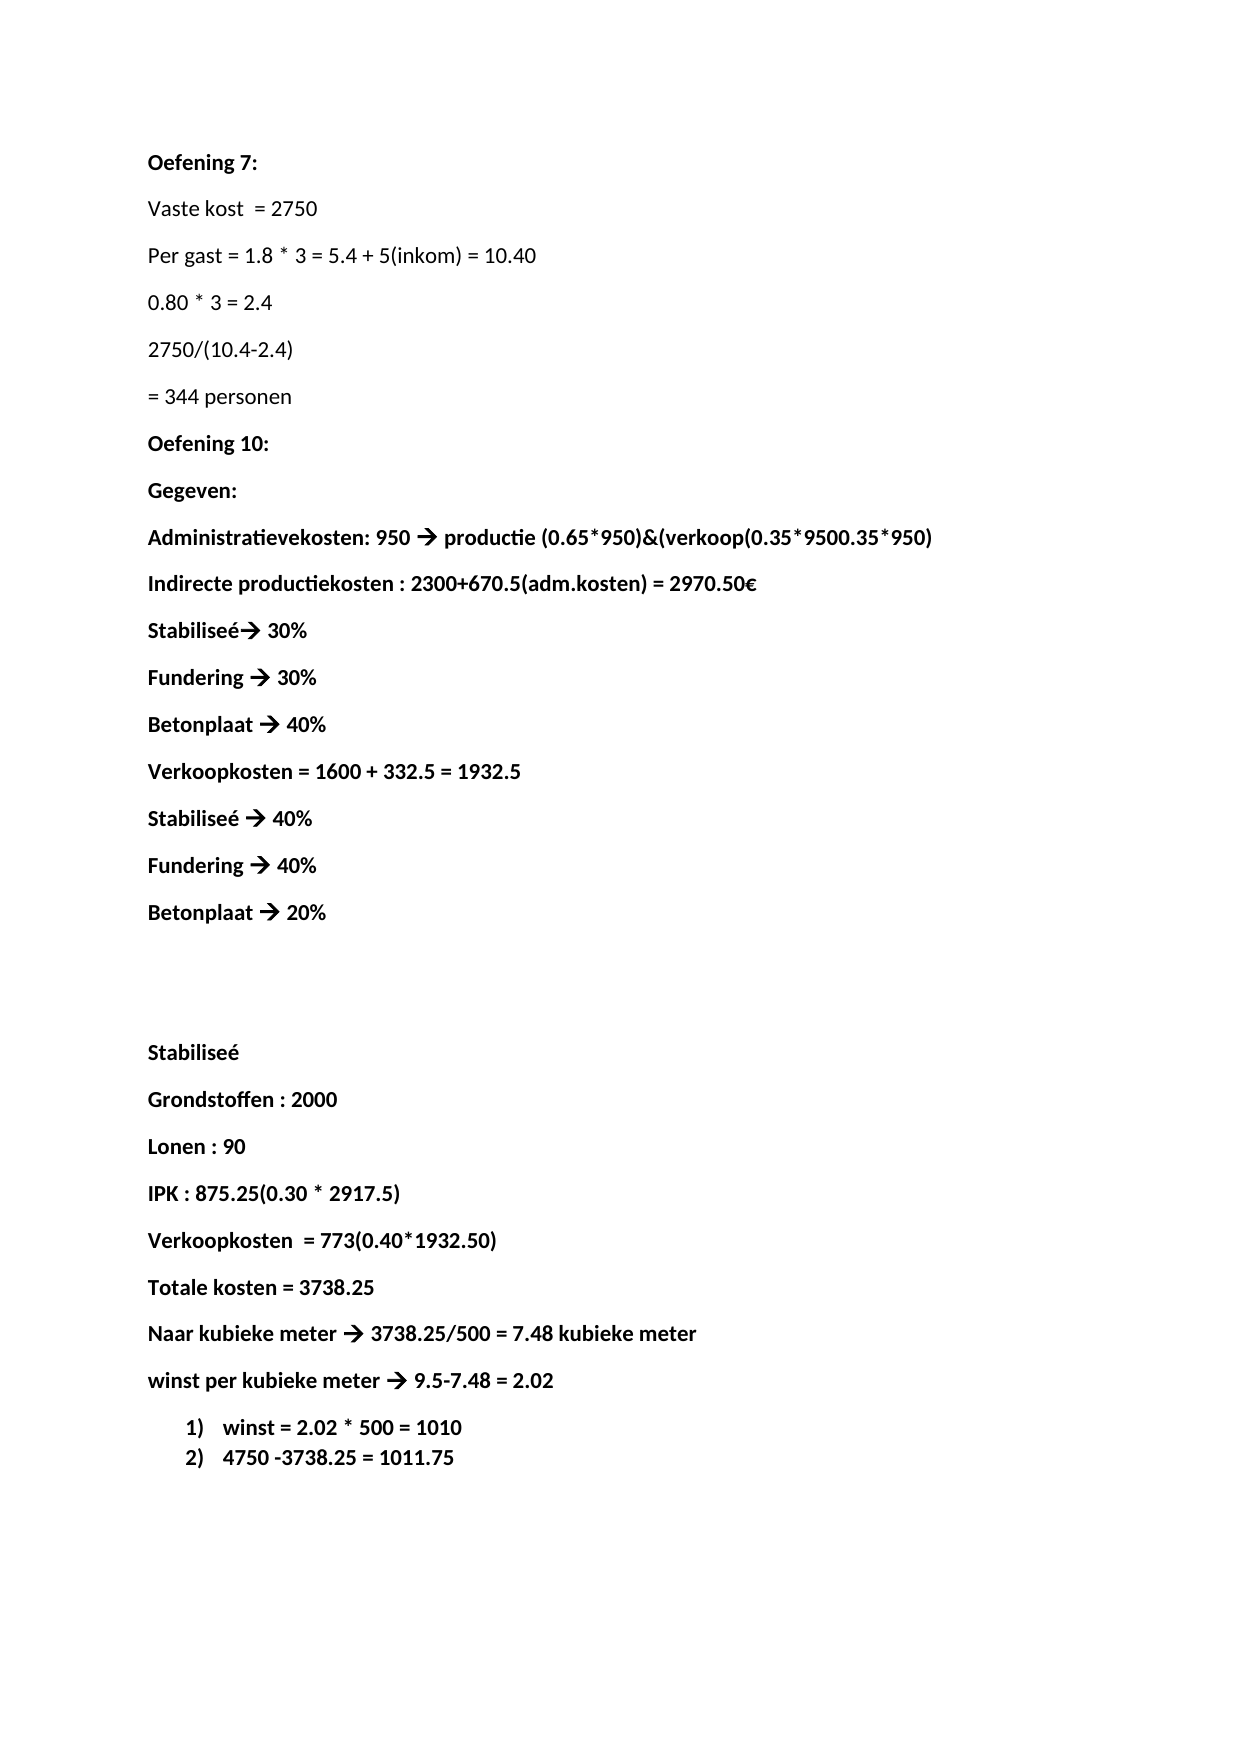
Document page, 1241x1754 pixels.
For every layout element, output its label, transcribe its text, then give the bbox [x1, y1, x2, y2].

text Gegeven: [148, 476, 1093, 504]
text Naar kubieke meter 3738.25/500 = 7.48 kubieke meter [148, 1319, 1093, 1347]
text Totale kosten = 3738.25 [148, 1273, 1093, 1301]
text 2750/(10.4-2.4) [148, 335, 1093, 363]
text Stabiliseé [148, 1038, 1093, 1066]
text Oefening 7: [148, 148, 1093, 176]
text Lonen : 90 [148, 1132, 1093, 1160]
text winst per kubieke meter 9.5-7.48 = 2.02 [148, 1366, 1093, 1394]
text = 344 personen [148, 382, 1093, 410]
text Per gast = 1.8 * 3 = 5.4 + 5(inkom) = 10.40 [148, 241, 1093, 269]
text Oefening 10: [148, 429, 1093, 457]
text Stabiliseé 40% [148, 804, 1093, 832]
text Fundering 30% [148, 663, 1093, 691]
text Fundering 40% [148, 851, 1093, 879]
text Verkoopkosten = 773(0.40*1932.50) [148, 1226, 1093, 1254]
list winst = 2.02 * 500 = 1010 [185, 1413, 1093, 1441]
text Indirecte productiekosten : 2300+670.5(adm.kosten) = 2970.50€ [148, 569, 1093, 597]
text Betonplaat 40% [148, 710, 1093, 738]
text Vaste kost = 2750 [148, 194, 1093, 222]
text IPK : 875.25(0.30 * 2917.5) [148, 1179, 1093, 1207]
text 0.80 * 3 = 2.4 [148, 288, 1093, 316]
text Verkoopkosten = 1600 + 332.5 = 1932.5 [148, 757, 1093, 785]
text Grondstoffen : 2000 [148, 1085, 1093, 1113]
text Stabiliseé 30% [148, 616, 1093, 644]
text Betonplaat 20% [148, 898, 1093, 926]
text Administratievekosten: 950 productie (0.65*950)&(verkoop(0.35*9500.35*950) [148, 523, 1093, 551]
list 4750 -3738.25 = 1011.75 [185, 1443, 1093, 1471]
